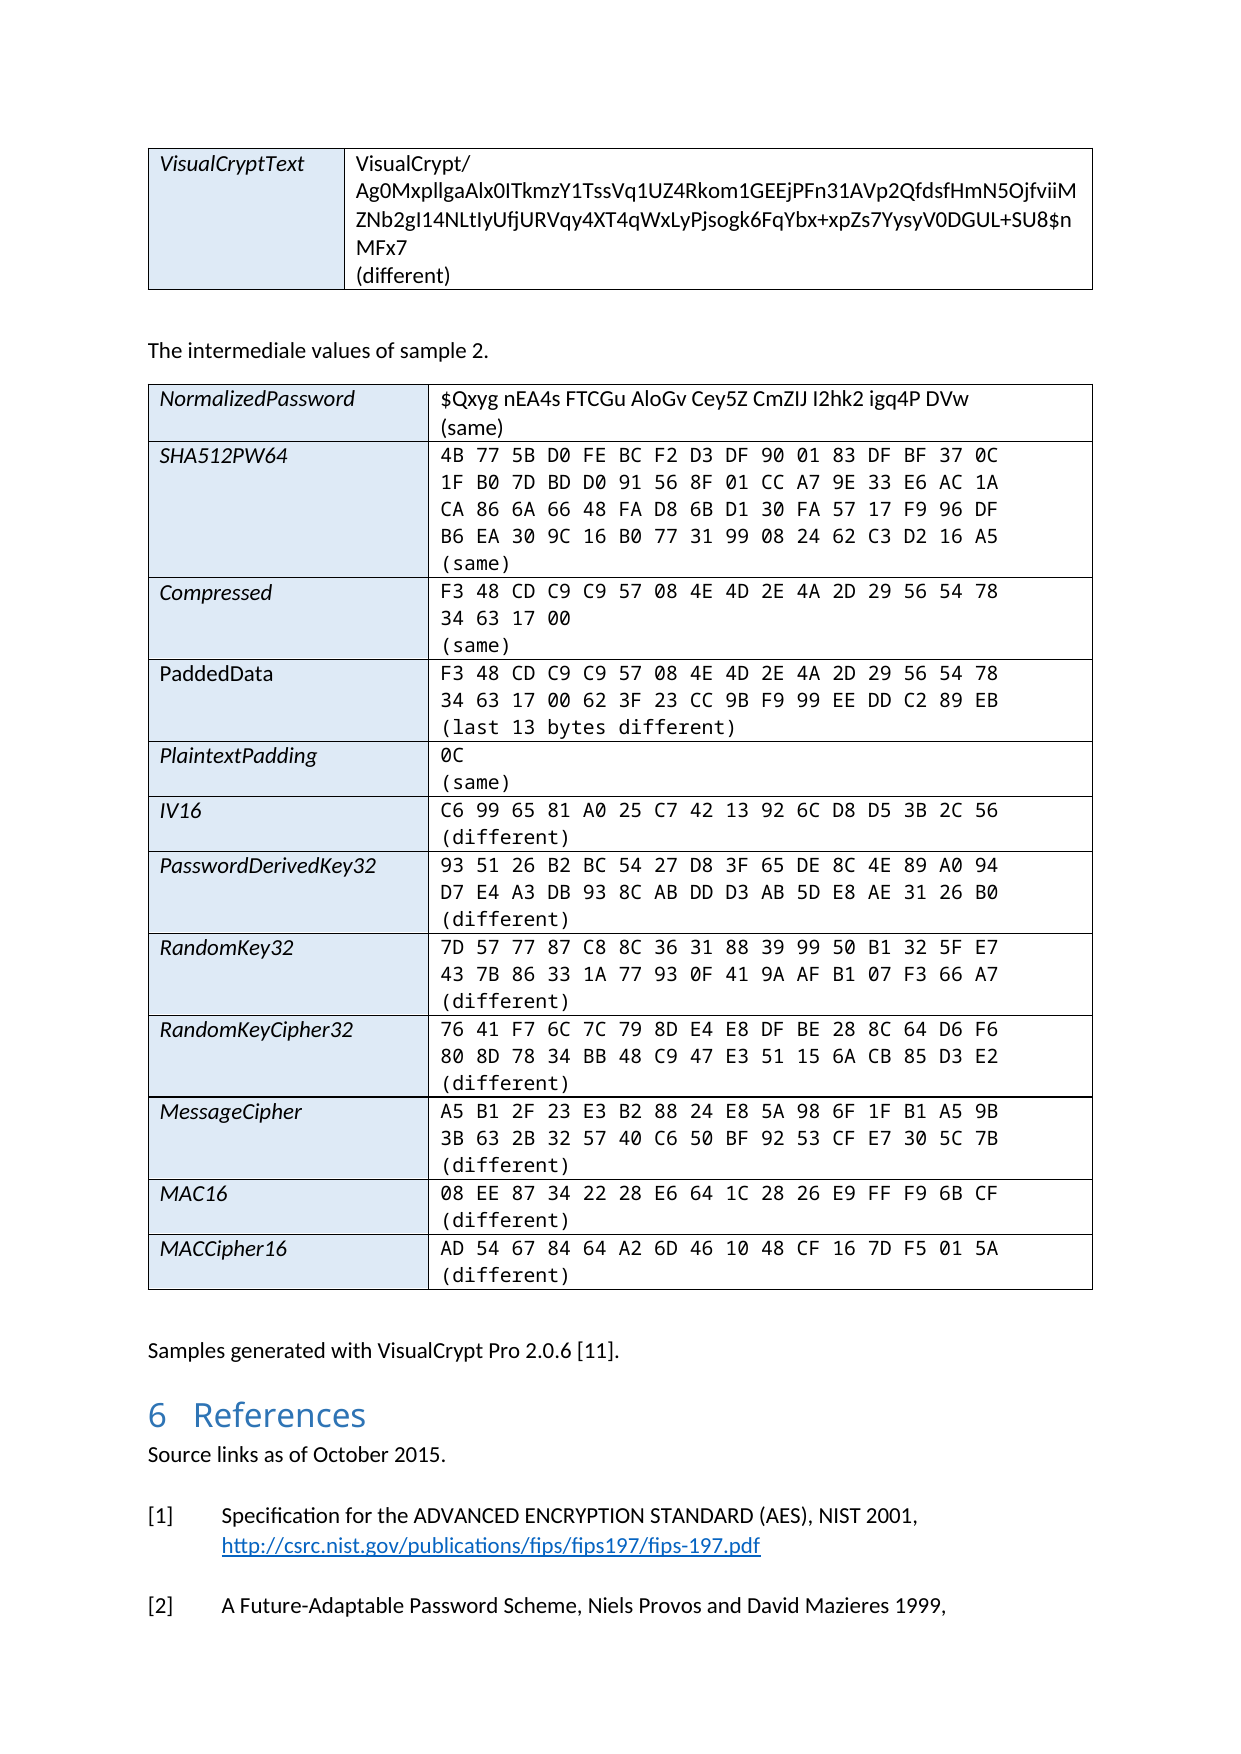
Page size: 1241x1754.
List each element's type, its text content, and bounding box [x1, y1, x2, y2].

table_cell C6 99 65 81 A0 25 C7 42 13 92 6C D8 D5 3B 2C 56 (different) [429, 797, 1092, 851]
table_cell 76 41 F7 6C 7C 79 8D E4 E8 DF BE 28 8C 64 D6 F6 80 8D 78 34 BB 48 C9 47 E3 51 15 6A CB 85 D3 E2 (different) [429, 1016, 1092, 1096]
table_cell AD 54 67 84 64 A2 6D 46 10 48 CF 16 7D F5 01 5A (different) [571, 1235, 1092, 1288]
table_cell MessageCipher [149, 1098, 428, 1178]
text Source links as of October 2015. [148, 1441, 1093, 1468]
text [1] Specification for the ADVANCED ENCRYPTION STANDARD (AES), NIST 2001, [148, 1501, 1093, 1529]
table_cell SHA512PW64 [149, 442, 428, 577]
table_cell VisualCryptText [149, 149, 344, 289]
table_cell MACCipher16 [149, 1235, 428, 1288]
table_cell 0C (same) [429, 742, 1092, 796]
table_cell MAC16 [149, 1180, 428, 1233]
text [2] A Future-Adaptable Password Scheme, Niels Provos and David Mazieres 1999, [148, 1592, 1093, 1619]
text The intermediale values of sample 2. [148, 337, 1093, 365]
table_cell A5 B1 2F 23 E3 B2 88 24 E8 5A 98 6F 1F B1 A5 9B 3B 63 2B 32 57 40 C6 50 BF 92 53 CF E7 30 5C 7B (different) [429, 1098, 1092, 1178]
table_cell PlaintextPadding [149, 742, 428, 796]
table_cell VisualCrypt/Ag0MxpllgaAlx0ITkmzY1TssVq1UZ4Rkom1GEEjPFn31AVp2QfdsfHmN5OjfviiMZNb2gI14NLtIyUfjURVqy4XT4qWxLyPjsogk6FqYbx+xpZs7YysyV0DGUL+SU8$nMFx7 (different) [345, 149, 1092, 289]
table_header NormalizedPassword [149, 385, 428, 441]
table_cell RandomKey32 [149, 934, 428, 1014]
subtitle References [148, 1392, 1093, 1437]
table_cell 93 51 26 B2 BC 54 27 D8 3F 65 DE 8C 4E 89 A0 94 D7 E4 A3 DB 93 8C AB DD D3 AB 5D E8 AE 31 26 B0 (different) [429, 852, 1092, 932]
table_header $Qxyg nEA4s FTCGu AloGv Cey5Z CmZIJ I2hk2 igq4P DVw (same) [429, 385, 1092, 441]
table_cell F3 48 CD C9 C9 57 08 4E 4D 2E 4A 2D 29 56 54 78 34 63 17 00 (same) [429, 578, 1092, 658]
table_cell 4B 77 5B D0 FE BC F2 D3 DF 90 01 83 DF BF 37 0C 1F B0 7D BD D0 91 56 8F 01 CC A7 9E 33 E6 AC 1A CA 86 6A 66 48 FA D8 6B D1 30 FA 57 17 F9 96 DF B6 EA 30 9C 16 B0 77 31 99 08 24 62 C3 D2 16 A5 (same) [429, 442, 1092, 577]
table_cell PaddedData [149, 660, 428, 741]
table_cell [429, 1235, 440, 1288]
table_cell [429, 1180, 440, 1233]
table_cell PasswordDerivedKey32 [149, 852, 428, 932]
table_cell Compressed [149, 578, 428, 658]
table_cell RandomKeyCipher32 [149, 1016, 428, 1096]
table_cell F3 48 CD C9 C9 57 08 4E 4D 2E 4A 2D 29 56 54 78 34 63 17 00 62 3F 23 CC 9B F9 99 EE DD C2 89 EB (last 13 bytes different) [429, 660, 1092, 741]
table_cell 7D 57 77 87 C8 8C 36 31 88 39 99 50 B1 32 5F E7 43 7B 86 33 1A 77 93 0F 41 9A AF B1 07 F3 66 A7 (different) [429, 934, 1092, 1014]
table_cell IV16 [149, 797, 428, 851]
text Samples generated with VisualCrypt Pro 2.0.6 [11]. [148, 1336, 1093, 1364]
table_cell 08 EE 87 34 22 28 E6 64 1C 28 26 E9 FF F9 6B CF (different) [571, 1180, 1092, 1233]
text http://csrc.nist.gov/publications/fips/fips197/fips-197.pdf [148, 1531, 1093, 1559]
